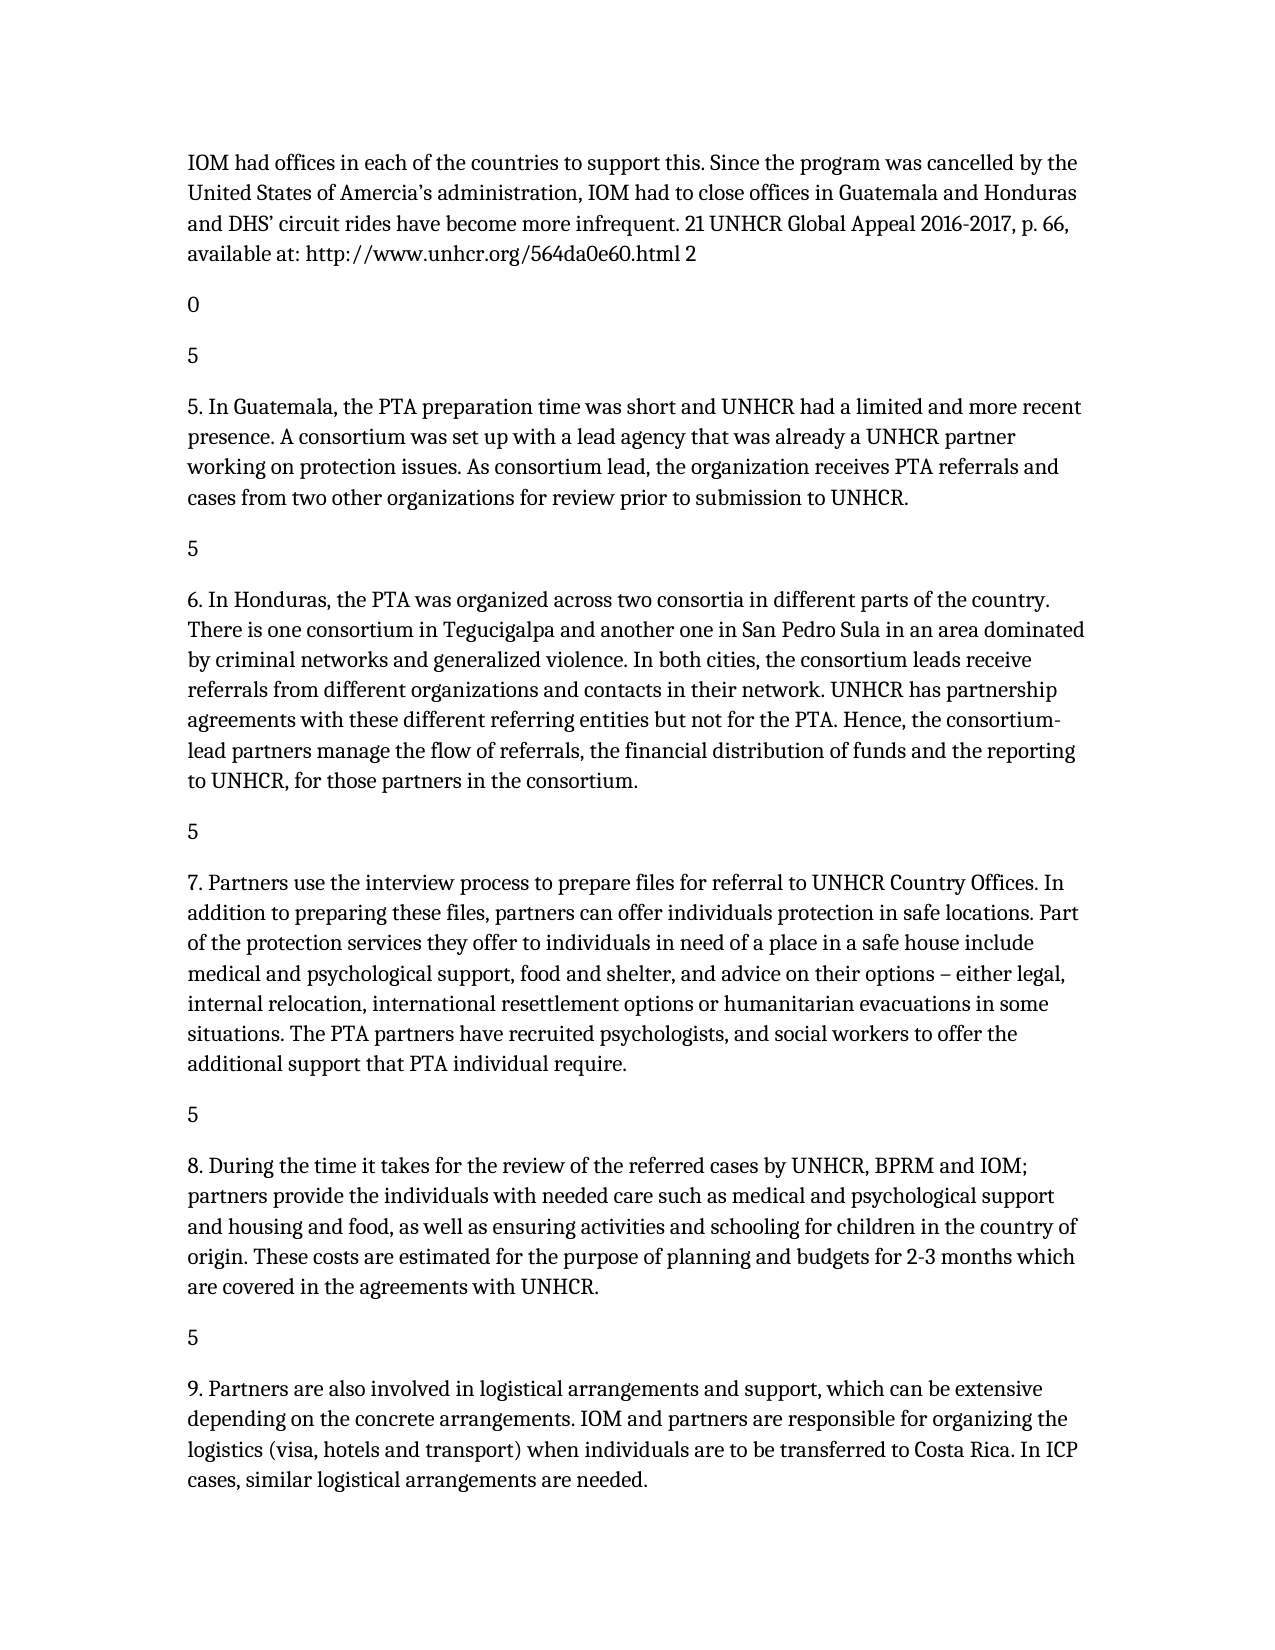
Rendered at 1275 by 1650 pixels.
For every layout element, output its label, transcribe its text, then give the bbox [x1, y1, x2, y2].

text 6. In Honduras, the PTA was organized across two consortia in different parts of the country. There is one consortium in Tegucigalpa and another one in San Pedro Sula in an area dominated by criminal networks and generalized violence. In both cities, the consortium leads receive referrals from different organizations and contacts in their network. UNHCR has partnership agreements with these different referring entities but not for the PTA. Hence, the consortium-lead partners manage the flow of referrals, the financial distribution of funds and the reporting to UNHCR, for those partners in the consortium. [187, 586, 1087, 794]
text 7. Partners use the interview process to prepare files for referral to UNHCR Country Offices. In addition to preparing these files, partners can offer individuals protection in safe locations. Part of the protection services they offer to individuals in need of a place in a safe house include medical and psychological support, food and shelter, and advice on their options – either legal, internal relocation, international resettlement options or humanitarian evacuations in some situations. The PTA partners have recruited psychologists, and social workers to offer the additional support that PTA individual require. [187, 870, 1087, 1077]
text 8. During the time it takes for the review of the referred cases by UNHCR, BPRM and IOM; partners provide the individuals with needed care such as medical and psychological support and housing and food, as well as ensuring activities and schooling for children in the country of origin. These costs are estimated for the purpose of planning and budgets for 2-3 months which are covered in the agreements with UNHCR. [187, 1153, 1087, 1300]
text 5. In Guatemala, the PTA preparation time was short and UNHCR had a limited and more recent presence. A consortium was set up with a lead agency that was already a UNHCR partner working on protection issues. As consortium lead, the organization receives PTA referrals and cases from two other organizations for review prior to submission to UNHCR. [187, 394, 1087, 511]
text 5 [187, 1325, 1087, 1351]
text 0 [187, 292, 1087, 318]
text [187, 150, 1087, 267]
text 9. Partners are also involved in logistical arrangements and support, which can be extensive depending on the concrete arrangements. IOM and partners are responsible for organizing the logistics (visa, hotels and transport) when individuals are to be transferred to Costa Rica. In ICP cases, similar logistical arrangements are needed. [187, 1376, 1087, 1493]
text 5 [187, 535, 1087, 562]
text 5 [187, 1102, 1087, 1128]
text 5 [187, 819, 1087, 845]
text 5 [187, 343, 1087, 369]
